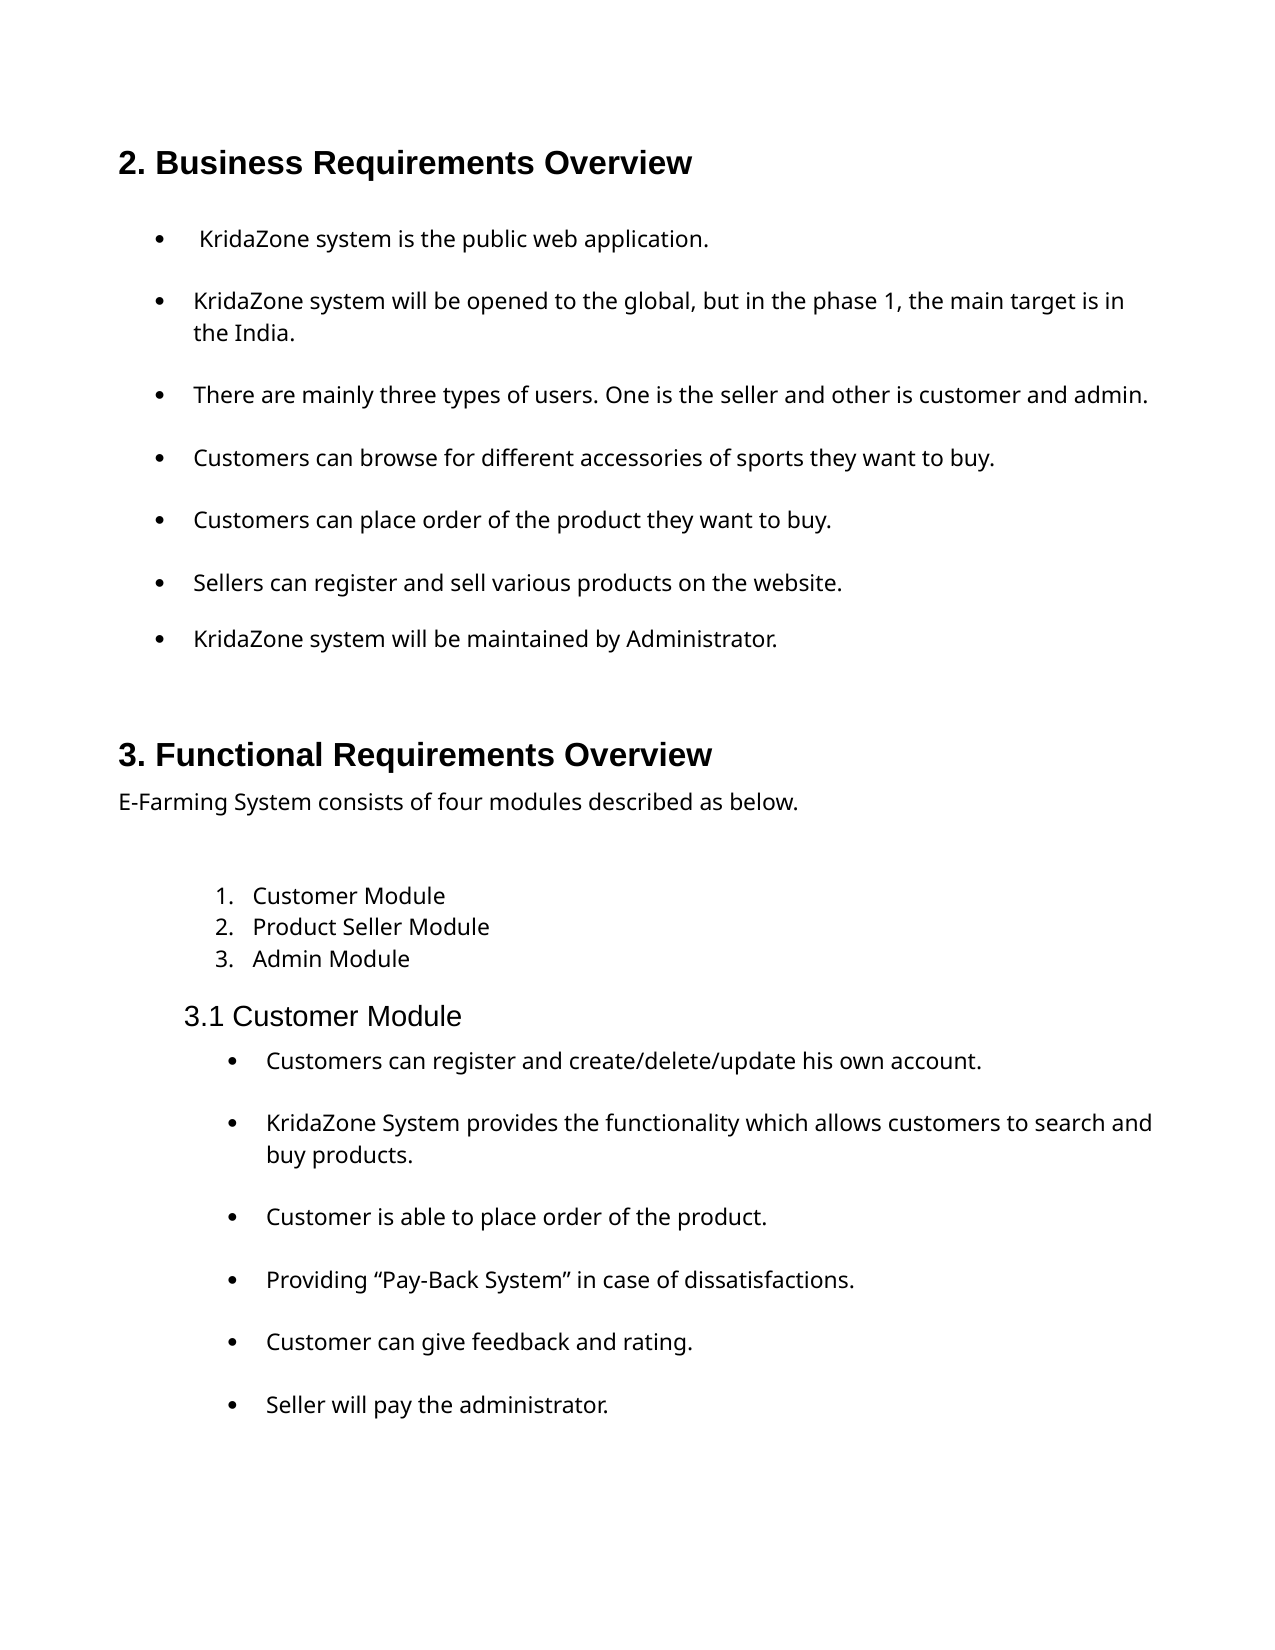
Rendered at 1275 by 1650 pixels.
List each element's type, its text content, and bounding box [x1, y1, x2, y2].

list Seller will pay the administrator. [228, 1388, 1157, 1420]
list Customer Module [215, 880, 1157, 911]
list Customers can register and create/delete/update his own account. [228, 1045, 1157, 1076]
list Providing “Pay-Back System” in case of dissatisfactions. [228, 1263, 1157, 1295]
list Product Seller Module [215, 911, 1157, 942]
list KridaZone system will be maintained by Administrator. [156, 623, 1157, 654]
list Customer is able to place order of the product. [228, 1201, 1157, 1232]
list Customers can place order of the product they want to buy. [156, 504, 1157, 535]
list Customers can browse for different accessories of sports they want to buy. [156, 442, 1157, 473]
list KridaZone system is the public web application. [156, 223, 1157, 254]
subtitle 2. Business Requirements Overview [118, 143, 1157, 182]
subtitle 3.1 Customer Module [184, 999, 1157, 1032]
list Sellers can register and sell various products on the website. [156, 567, 1157, 598]
list Customer can give feedback and rating. [228, 1326, 1157, 1357]
list Admin Module [215, 942, 1157, 974]
list E-Farming System consists of four modules described as below. [118, 786, 1157, 817]
list There are mainly three types of users. One is the seller and other is customer and admin. [156, 379, 1157, 410]
list KridaZone system will be opened to the global, but in the phase 1, the main target is in the India. [156, 285, 1157, 348]
list KridaZone System provides the functionality which allows customers to search and buy products. [228, 1107, 1157, 1170]
subtitle 3. Functional Requirements Overview [118, 735, 1157, 774]
